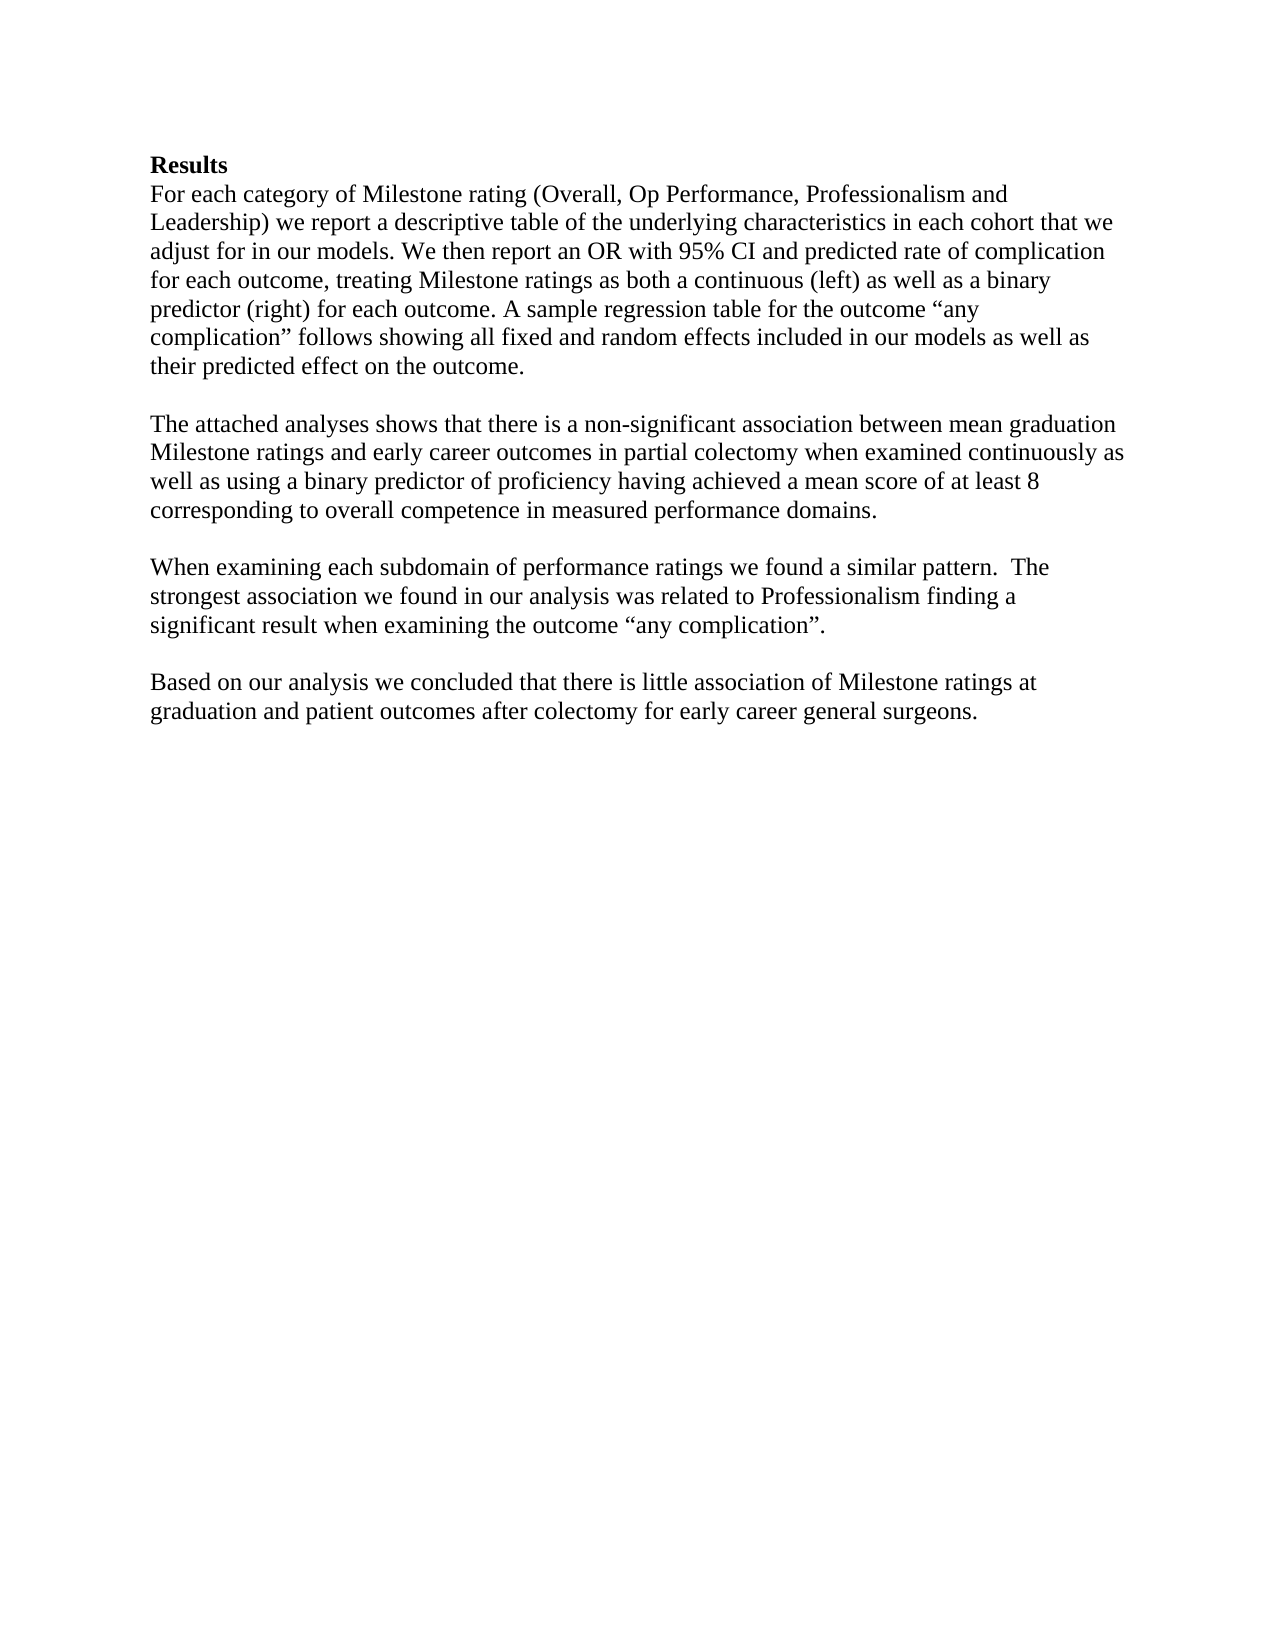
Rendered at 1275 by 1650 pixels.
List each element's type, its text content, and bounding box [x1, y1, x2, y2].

text When examining each subdomain of performance ratings we found a similar pattern. The strongest association we found in our analysis was related to Professionalism finding a significant result when examining the outcome “any complication”. [150, 524, 1125, 639]
text For each category of Milestone rating (Overall, Op Performance, Professionalism and Leadership) we report a descriptive table of the underlying characteristics in each cohort that we adjust for in our models. We then report an OR with 95% CI and predicted rate of complication for each outcome, treating Milestone ratings as both a continuous (left) as well as a binary predictor (right) for each outcome. A sample regression table for the outcome “any complication” follows showing all fixed and random effects included in our models as well as their predicted effect on the outcome. [150, 179, 1125, 380]
text Based on our analysis we concluded that there is little association of Milestone ratings at graduation and patient outcomes after colectomy for early career general surgeons. [150, 667, 1125, 725]
text Results [150, 150, 1125, 179]
text The attached analyses shows that there is a non-significant association between mean graduation Milestone ratings and early career outcomes in partial colectomy when examined continuously as well as using a binary predictor of proficiency having achieved a mean score of at least 8 corresponding to overall competence in measured performance domains. [150, 409, 1125, 524]
